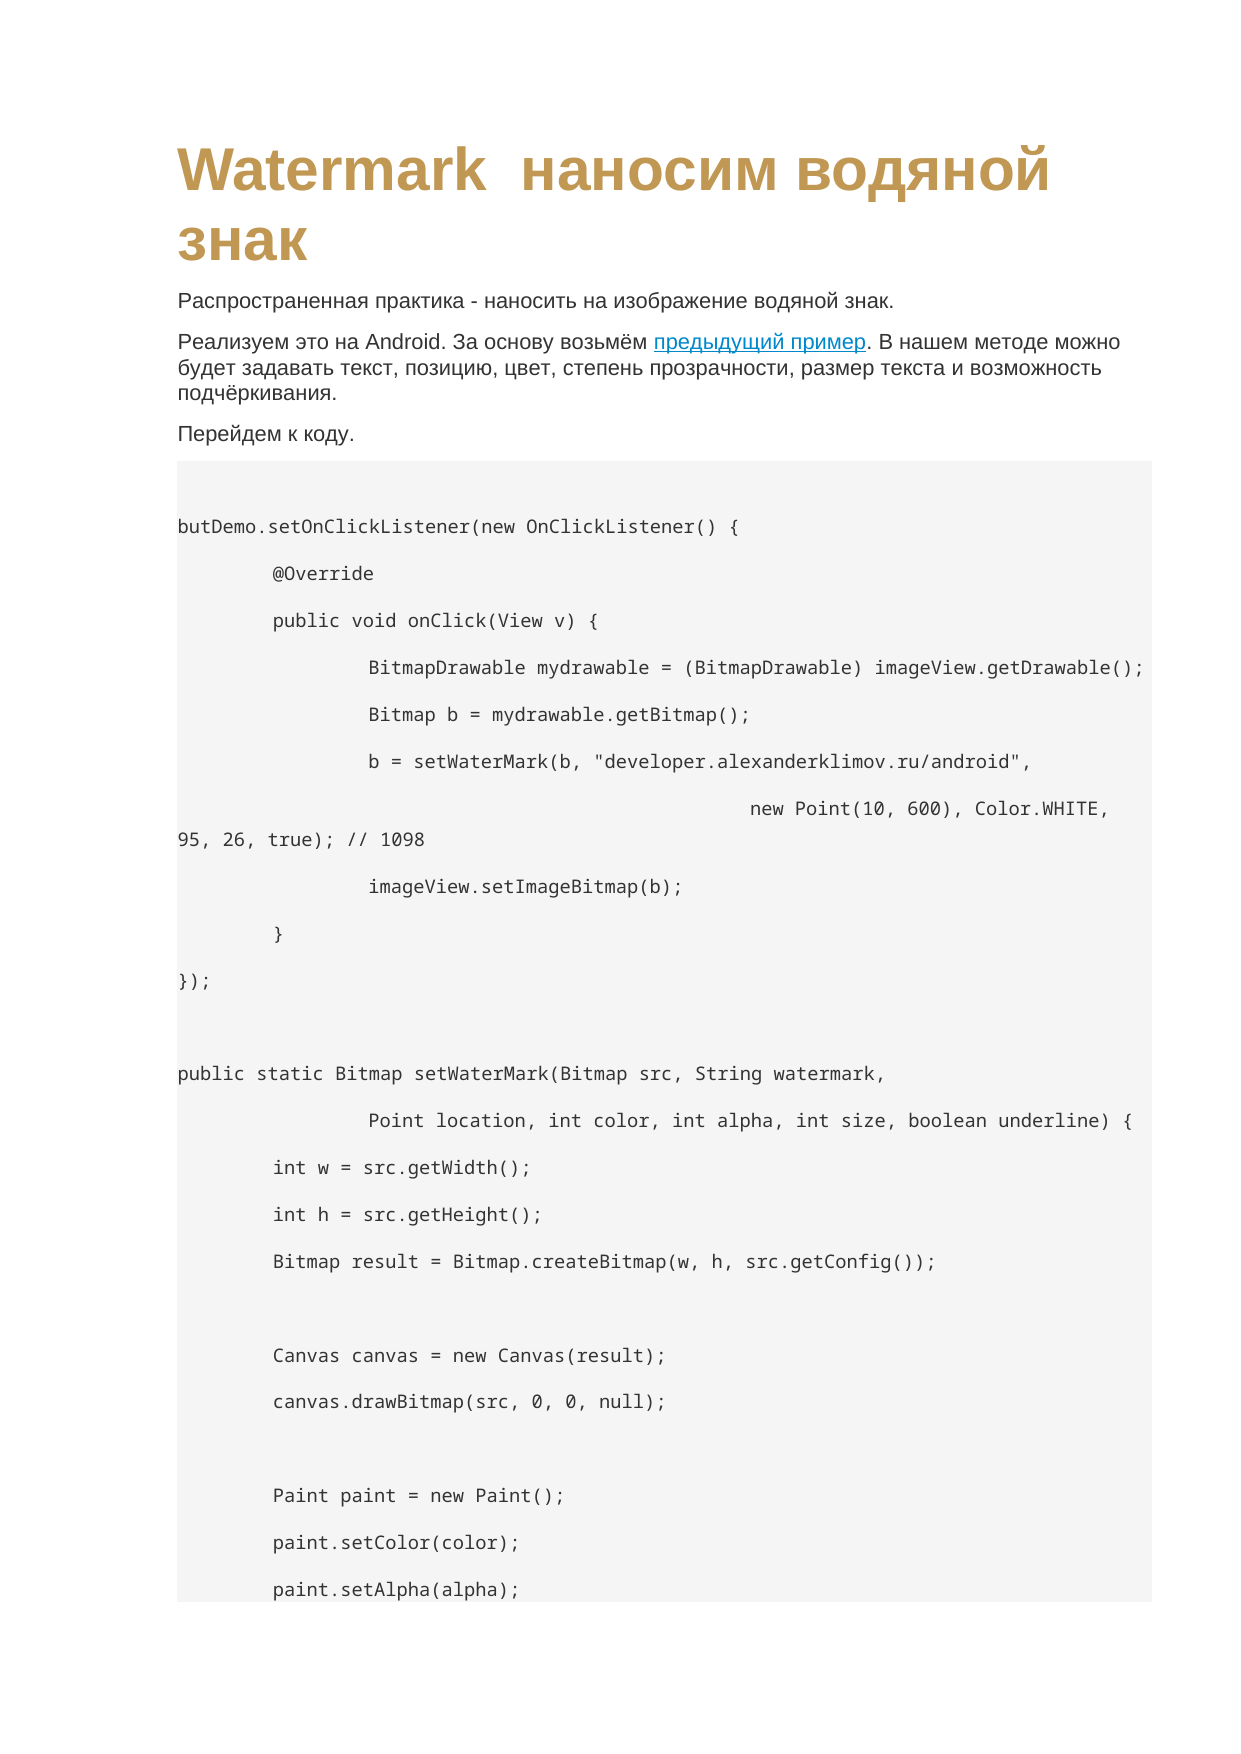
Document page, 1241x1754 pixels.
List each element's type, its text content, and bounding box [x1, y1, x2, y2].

text int h = src.getHeight(); [177, 1196, 1152, 1227]
text canvas.drawBitmap(src, 0, 0, null); [177, 1383, 1152, 1414]
text Реализуем это на Android. За основу возьмём предыдущий пример. В нашем методе можно будет задавать текст, позицию, цвет, степень прозрачности, размер текста и возможность подчёркивания. [177, 329, 1152, 405]
text b = setWaterMark(b, "developer.alexanderklimov.ru/android", [177, 742, 1152, 774]
text Watermark наносим водяной знак [177, 134, 1152, 273]
text public void onClick(View v) { [177, 602, 1152, 633]
text Распространенная практика - наносить на изображение водяной знак. [177, 288, 1152, 313]
text Paint paint = new Paint(); [177, 1477, 1152, 1508]
text Bitmap b = mydrawable.getBitmap(); [177, 696, 1152, 727]
text new Point(10, 600), Color.WHITE, 95, 26, true); // 1098 [177, 789, 1152, 852]
text paint.setColor(color); [177, 1524, 1152, 1555]
text } [177, 914, 1152, 946]
text Перейдем к коду. [177, 420, 1152, 446]
text Point location, int color, int alpha, int size, boolean underline) { [177, 1102, 1152, 1133]
text int w = src.getWidth(); [177, 1149, 1152, 1180]
text @Override [177, 555, 1152, 586]
text Bitmap result = Bitmap.createBitmap(w, h, src.getConfig()); [177, 1242, 1152, 1274]
text }); [177, 961, 1152, 992]
text Canvas canvas = new Canvas(result); [177, 1336, 1152, 1367]
text BitmapDrawable mydrawable = (BitmapDrawable) imageView.getDrawable(); [177, 649, 1152, 680]
text paint.setAlpha(alpha); [177, 1571, 1152, 1602]
text public static Bitmap setWaterMark(Bitmap src, String watermark, [177, 1055, 1152, 1086]
text imageView.setImageBitmap(b); [177, 867, 1152, 899]
text butDemo.setOnClickListener(new OnClickListener() { [177, 508, 1152, 539]
